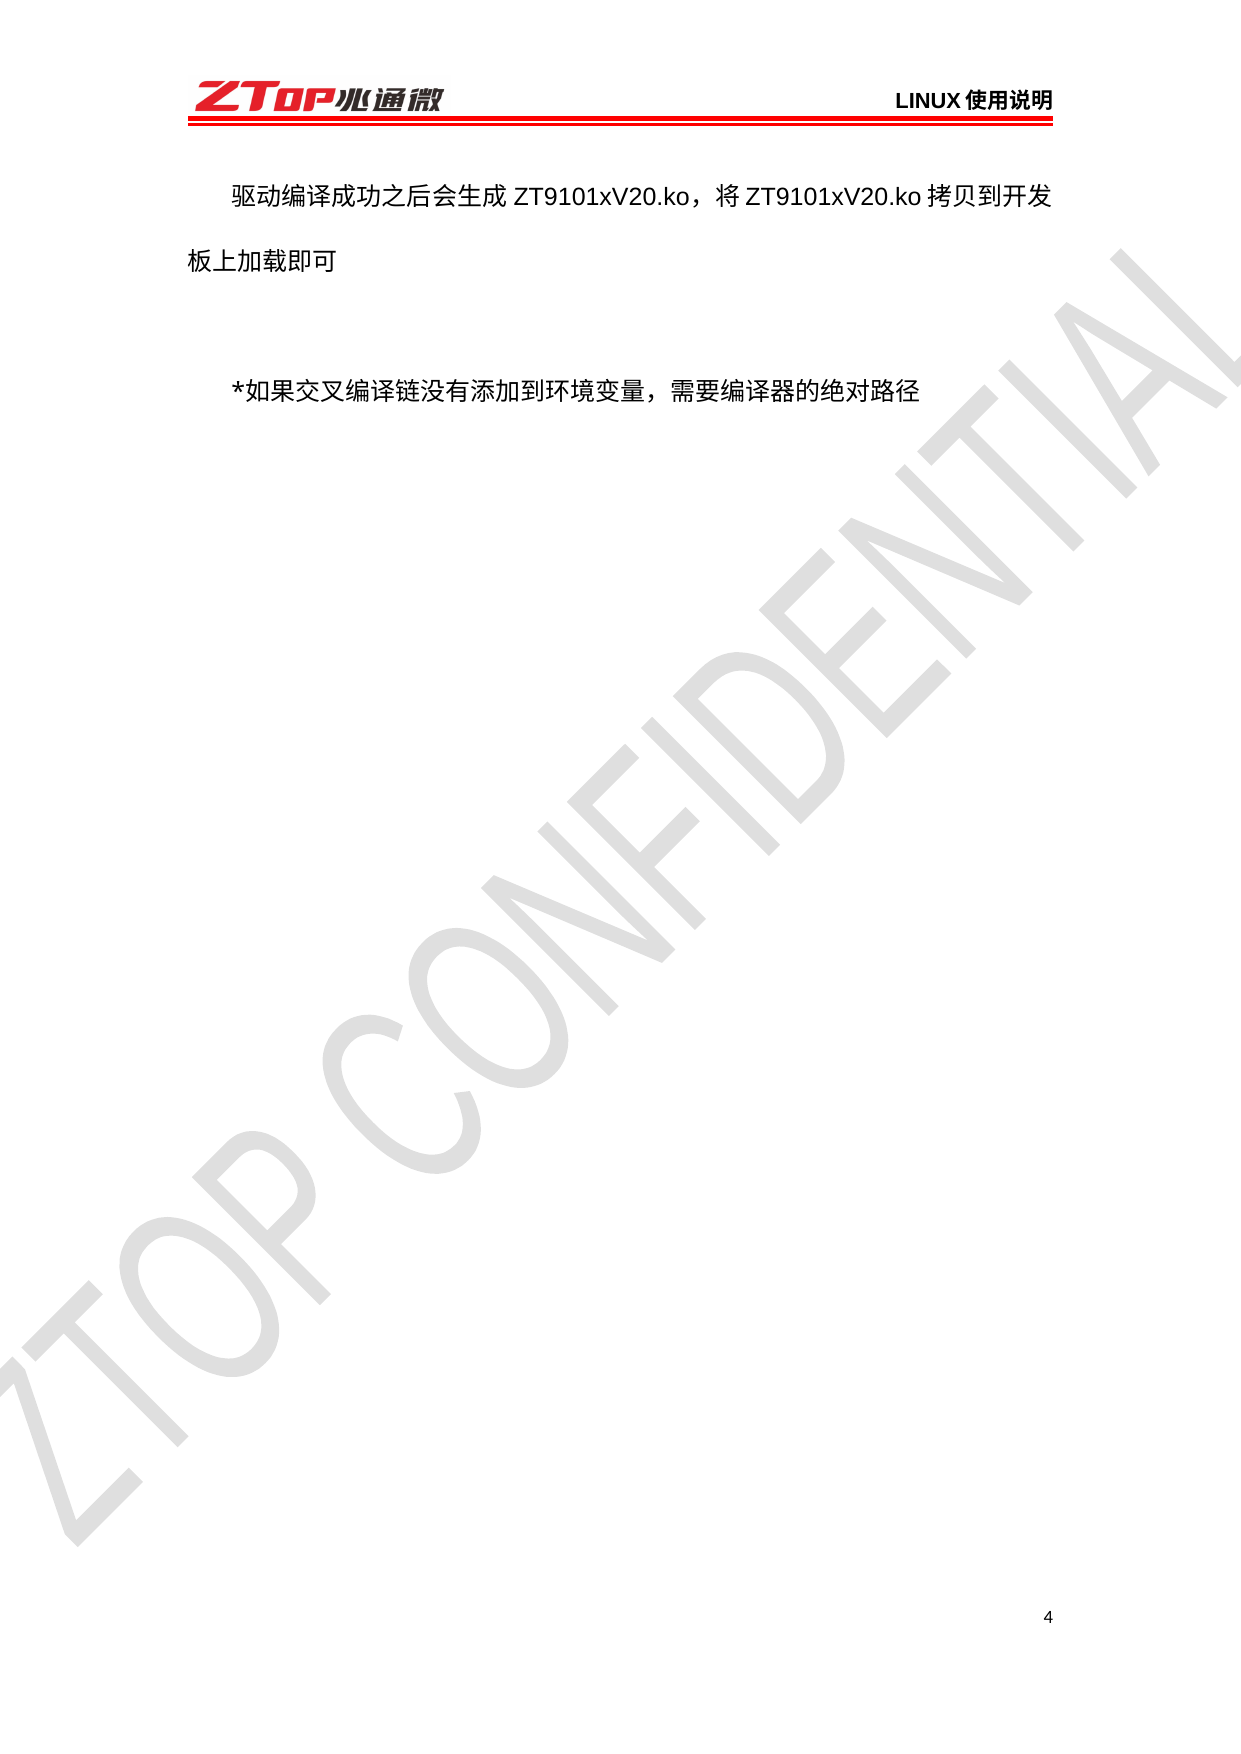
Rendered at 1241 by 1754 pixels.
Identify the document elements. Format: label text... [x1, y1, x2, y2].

text *如果交叉编译链没有添加到环境变量，需要编译器的绝对路径 [187, 357, 1053, 422]
picture [187, 75, 452, 117]
text 驱动编译成功之后会生成ZT9101xV20.ko，将ZT9101xV20.ko拷贝到开发板上加载即可 [187, 162, 1053, 292]
